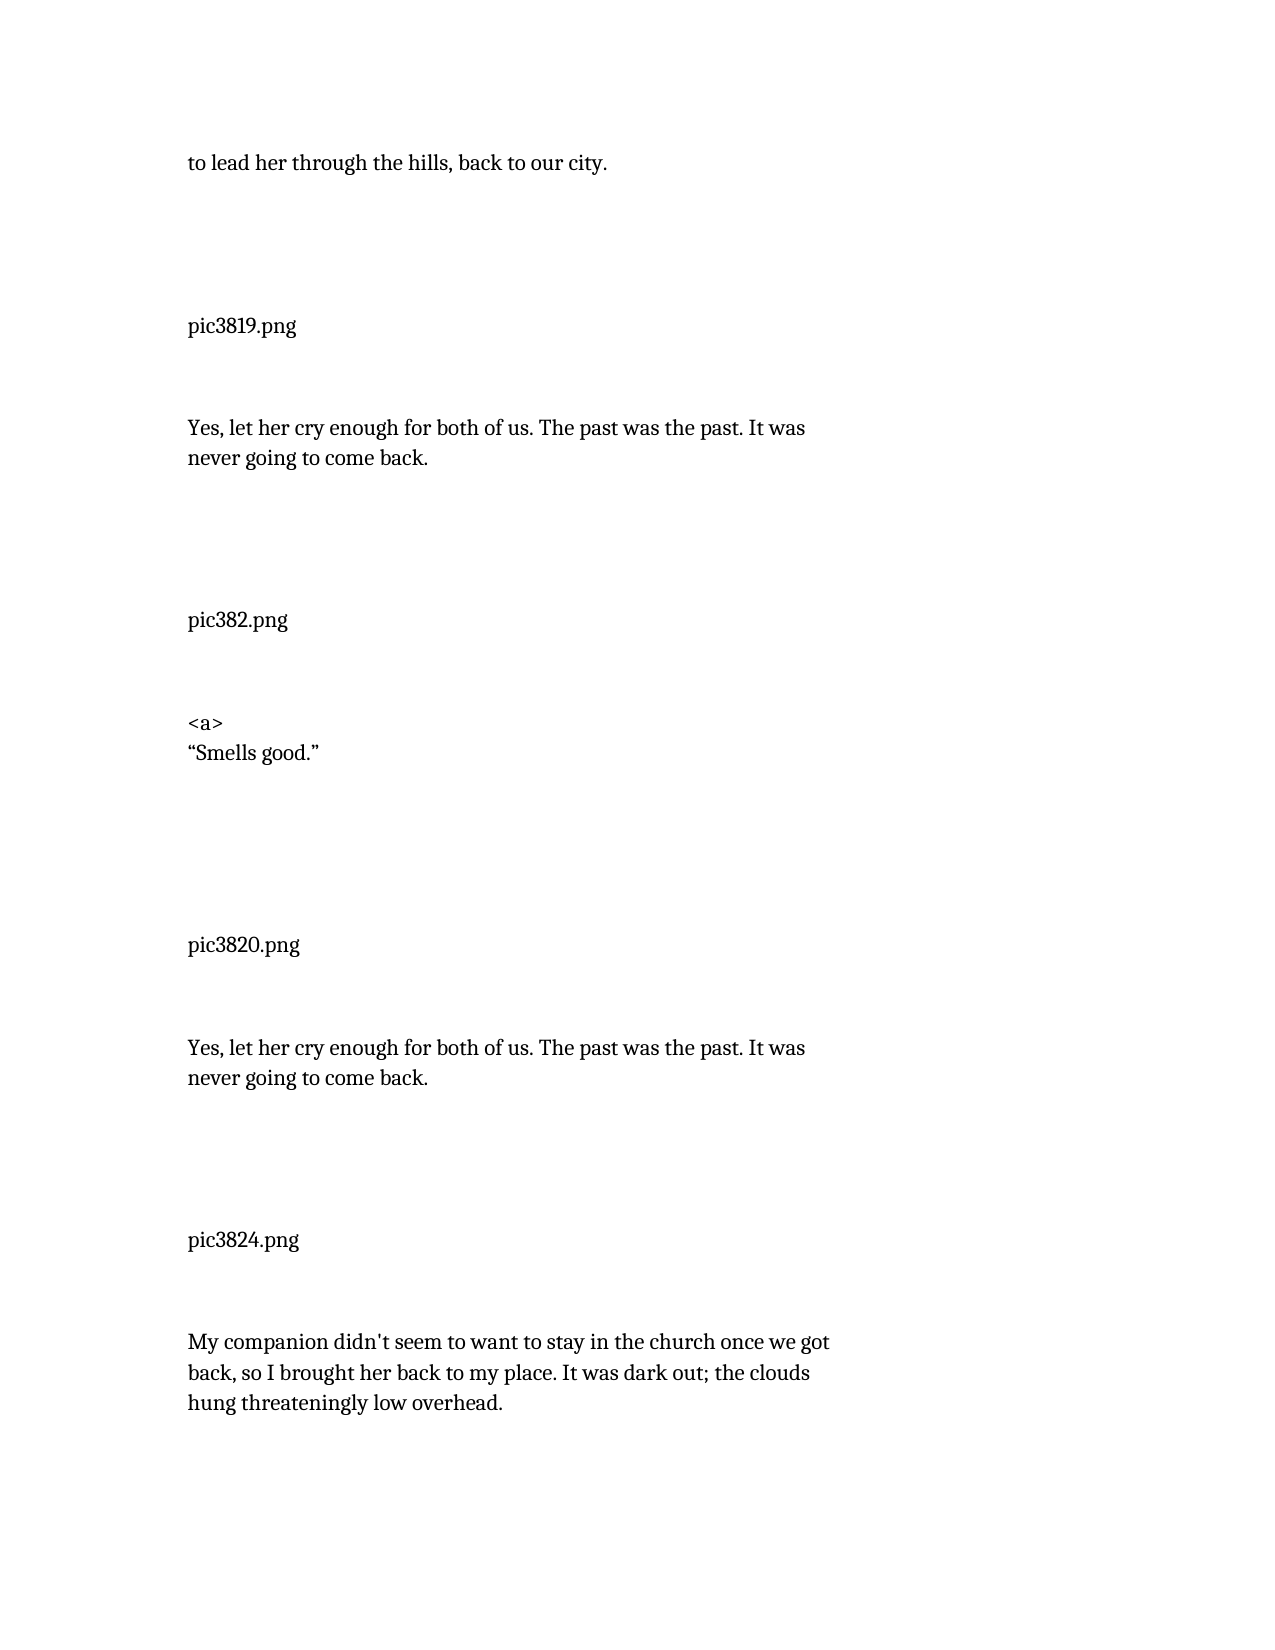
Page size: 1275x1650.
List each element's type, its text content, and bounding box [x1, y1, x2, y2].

text My companion didn't seem to want to stay in the church once we got back, so I brought her back to my place. It was dark out; the clouds hung threateningly low overhead. [187, 1329, 1087, 1446]
text <a> “Smells good.” [187, 709, 1087, 826]
text Yes, let her cry enough for both of us. The past was the past. It was never going to come back. [187, 1034, 1087, 1121]
text pic382.png [187, 607, 1087, 634]
text pic3820.png [187, 932, 1087, 959]
text pic3819.png [187, 312, 1087, 339]
text pic3824.png [187, 1227, 1087, 1253]
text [187, 150, 1087, 207]
text Yes, let her cry enough for both of us. The past was the past. It was never going to come back. [187, 414, 1087, 501]
